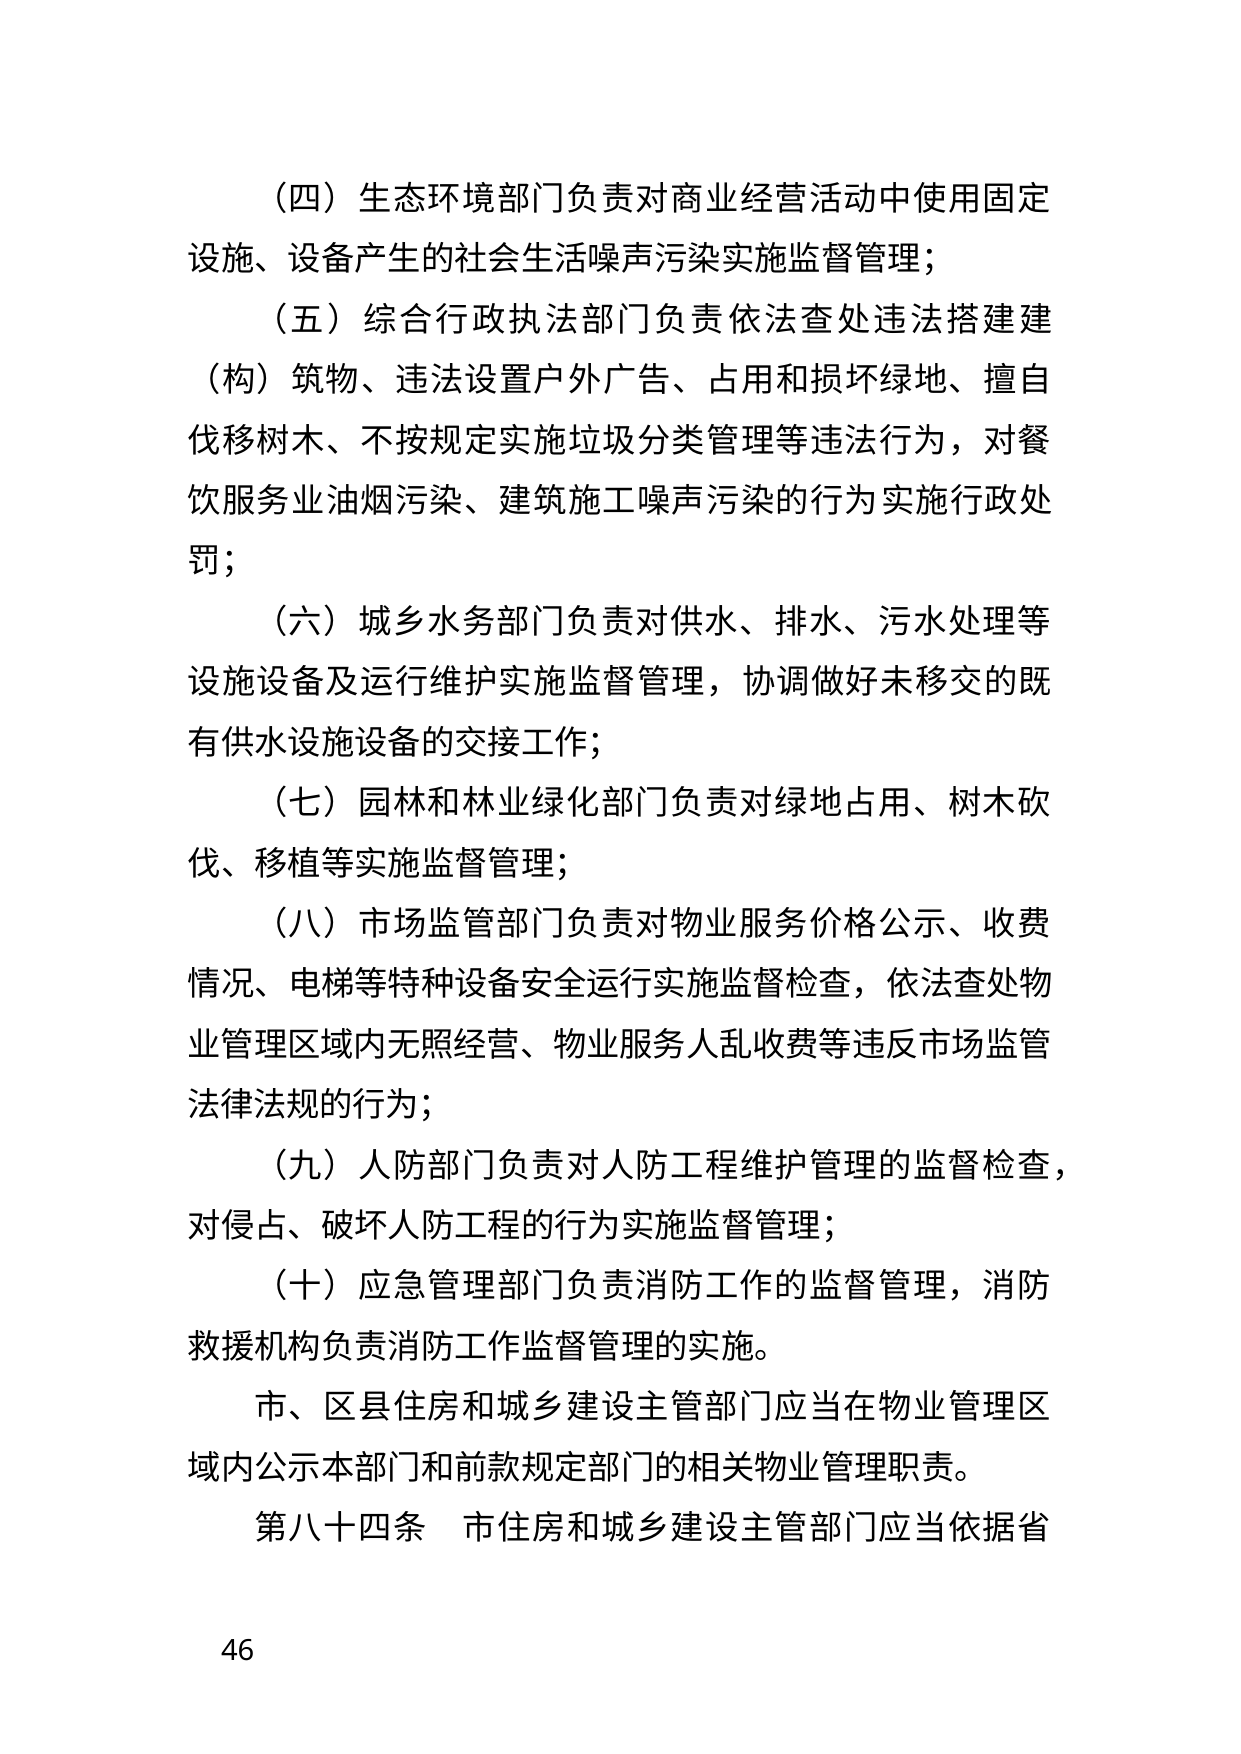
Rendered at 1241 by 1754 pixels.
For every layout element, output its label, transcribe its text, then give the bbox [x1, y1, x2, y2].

text （五）综合行政执法部门负责依法查处违法搭建建（构）筑物、违法设置户外广告、占用和损坏绿地、擅自伐移树木、不按规定实施垃圾分类管理等违法行为，对餐饮服务业油烟污染、建筑施工噪声污染的行为实施行政处罚； [187, 283, 1053, 585]
text （七）园林和林业绿化部门负责对绿地占用、树木砍伐、移植等实施监督管理； [187, 766, 1053, 887]
text （八）市场监管部门负责对物业服务价格公示、收费情况、电梯等特种设备安全运行实施监督检查，依法查处物业管理区域内无照经营、物业服务人乱收费等违反市场监管法律法规的行为； [187, 887, 1053, 1129]
text （六）城乡水务部门负责对供水、排水、污水处理等设施设备及运行维护实施监督管理，协调做好未移交的既有供水设施设备的交接工作； [187, 585, 1053, 766]
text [187, 1491, 1053, 1552]
text 市、区县住房和城乡建设主管部门应当在物业管理区域内公示本部门和前款规定部门的相关物业管理职责。 [187, 1370, 1053, 1491]
text （四）生态环境部门负责对商业经营活动中使用固定设施、设备产生的社会生活噪声污染实施监督管理； [187, 162, 1053, 283]
text （九）人防部门负责对人防工程维护管理的监督检查，对侵占、破坏人防工程的行为实施监督管理； [187, 1129, 1053, 1249]
text （十）应急管理部门负责消防工作的监督管理，消防救援机构负责消防工作监督管理的实施。 [187, 1249, 1053, 1370]
